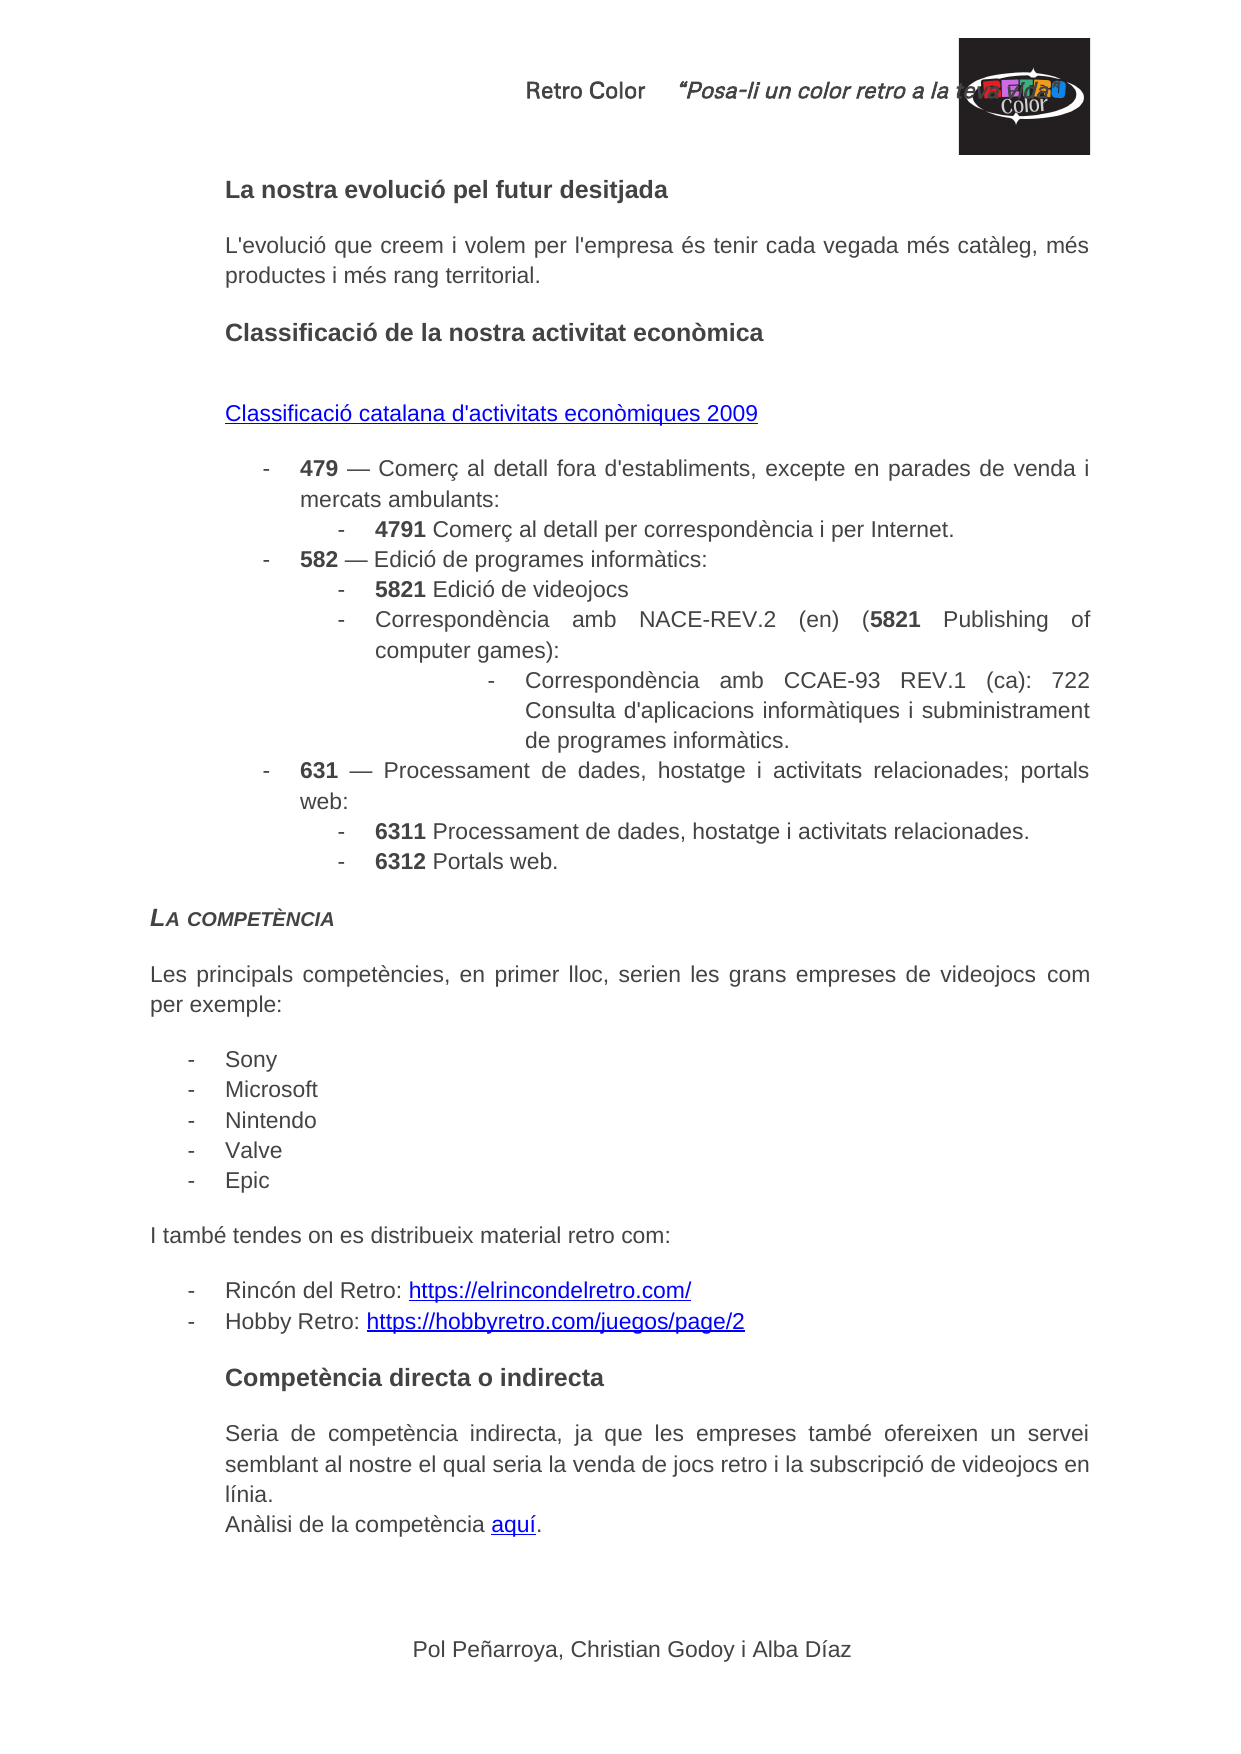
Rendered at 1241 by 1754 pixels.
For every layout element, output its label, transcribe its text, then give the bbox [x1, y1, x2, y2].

subtitle La competència [150, 903, 1094, 932]
picture [958, 38, 1091, 155]
list Rincón del Retro: https://elrincondelretro.com/ [187, 1277, 1090, 1304]
subtitle Classificació de la nostra activitat econòmica [150, 318, 1090, 346]
list 5821 Edició de videojocs [337, 576, 1090, 603]
text Les principals competències, en primer lloc, serien les grans empreses de videojocs com per exemple: [150, 961, 1090, 1017]
list Hobby Retro: https://hobbyretro.com/juegos/page/2 [187, 1308, 1090, 1334]
subtitle Competència directa o indirecta [150, 1363, 1090, 1392]
list 4791 Comerç al detall per correspondència i per Internet. [337, 516, 1090, 542]
text I també tendes on es distribueix material retro com: [150, 1222, 1090, 1249]
text Classificació catalana d'activitats econòmiques 2009 [225, 400, 1090, 427]
list 479 — Comerç al detall fora d'establiments, excepte en parades de venda i mercats ambulants: [262, 455, 1090, 512]
list Correspondència amb CCAE-93 REV.1 (ca): 722 Consulta d'aplicacions informàtiques i subministrament de programes informàtics. [487, 667, 1090, 754]
list Sony [187, 1046, 1090, 1073]
list Valve [187, 1137, 1090, 1163]
list Epic [187, 1167, 1090, 1193]
list 6311 Processament de dades, hostatge i activitats relacionades. [337, 818, 1090, 844]
list 582 — Edició de programes informàtics: [262, 546, 1090, 572]
list 631 — Processament de dades, hostatge i activitats relacionades; portals web: [262, 757, 1090, 814]
list Correspondència amb NACE-REV.2 (en) (5821 Publishing of computer games): [337, 606, 1090, 663]
list Nintendo [187, 1107, 1090, 1133]
text Anàlisi de la competència aquí. [150, 1511, 1090, 1537]
list Microsoft [187, 1076, 1090, 1103]
text L'evolució que creem i volem per l'empresa és tenir cada vegada més catàleg, més productes i més rang territorial. [225, 232, 1090, 289]
subtitle La nostra evolució pel futur desitjada [150, 175, 1090, 203]
list 6312 Portals web. [337, 848, 1090, 874]
text Seria de competència indirecta, ja que les empreses també ofereixen un servei semblant al nostre el qual seria la venda de jocs retro i la subscripció de videojocs en línia. [225, 1420, 1090, 1507]
